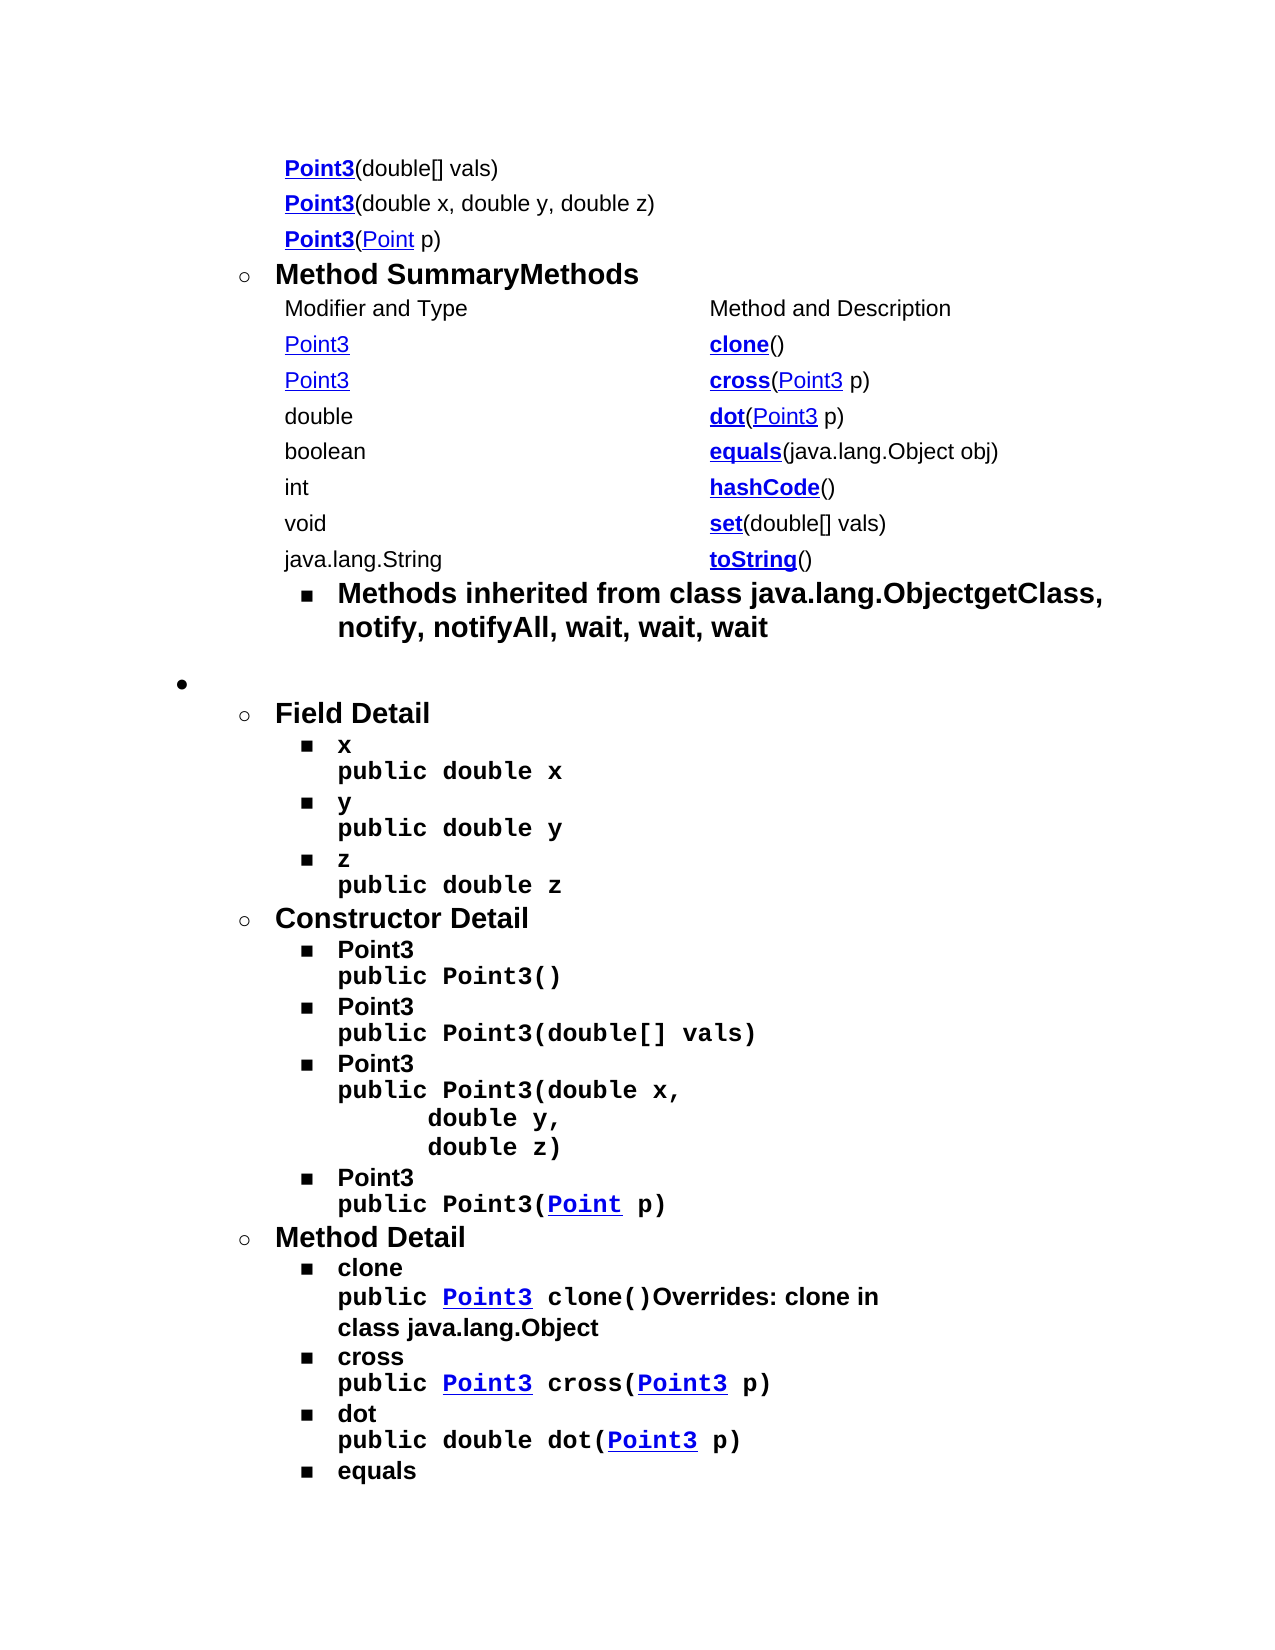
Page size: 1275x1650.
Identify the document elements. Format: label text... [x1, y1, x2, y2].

table_cell boolean [280, 434, 705, 469]
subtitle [300, 1456, 1125, 1484]
subtitle x public double x [300, 730, 1125, 787]
table_cell equals(java.lang.Object obj) [705, 434, 1130, 469]
table_header Method and Description [705, 291, 1130, 326]
table_cell Point3(double[] vals) [280, 150, 1130, 186]
table_cell Point3(Point p) [280, 221, 1130, 257]
subtitle cross public Point3 cross(Point3 p) [300, 1342, 1125, 1399]
subtitle Constructor Detail [237, 901, 1125, 935]
table_cell double [280, 398, 705, 434]
subtitle Point3 public Point3(Point p) [300, 1163, 1125, 1220]
subtitle Point3 public Point3(double x, double y, double z) [300, 1049, 1125, 1163]
table_cell hashCode() [705, 469, 1130, 505]
subtitle Methods inherited from class java.lang.ObjectgetClass, notify, notifyAll, wait, wait, wait [300, 577, 1125, 644]
table_cell toString() [705, 541, 1130, 577]
table_cell set(double[] vals) [705, 505, 1130, 541]
subtitle y public double y [300, 787, 1125, 844]
subtitle dot public double dot(Point3 p) [300, 1399, 1125, 1456]
table_cell Point3 [280, 362, 705, 398]
table_cell void [280, 505, 705, 541]
subtitle Point3 public Point3() [300, 935, 1125, 992]
subtitle z public double z [300, 844, 1125, 901]
table_cell clone() [705, 326, 1130, 362]
subtitle Method SummaryMethods [237, 257, 1125, 291]
table_cell cross(Point3 p) [705, 362, 1130, 398]
subtitle Method Detail [237, 1220, 1125, 1253]
subtitle Point3 public Point3(double[] vals) [300, 992, 1125, 1049]
table_cell Point3(double x, double y, double z) [280, 186, 1130, 221]
table_cell java.lang.String [280, 541, 705, 577]
subtitle Field Detail [237, 696, 1125, 730]
table_header Modifier and Type [280, 291, 705, 326]
table_cell int [280, 469, 705, 505]
table_cell dot(Point3 p) [705, 398, 1130, 434]
subtitle clone public Point3 clone()Overrides: clone in class java.lang.Object [300, 1253, 1125, 1342]
table_cell Point3 [280, 326, 705, 362]
